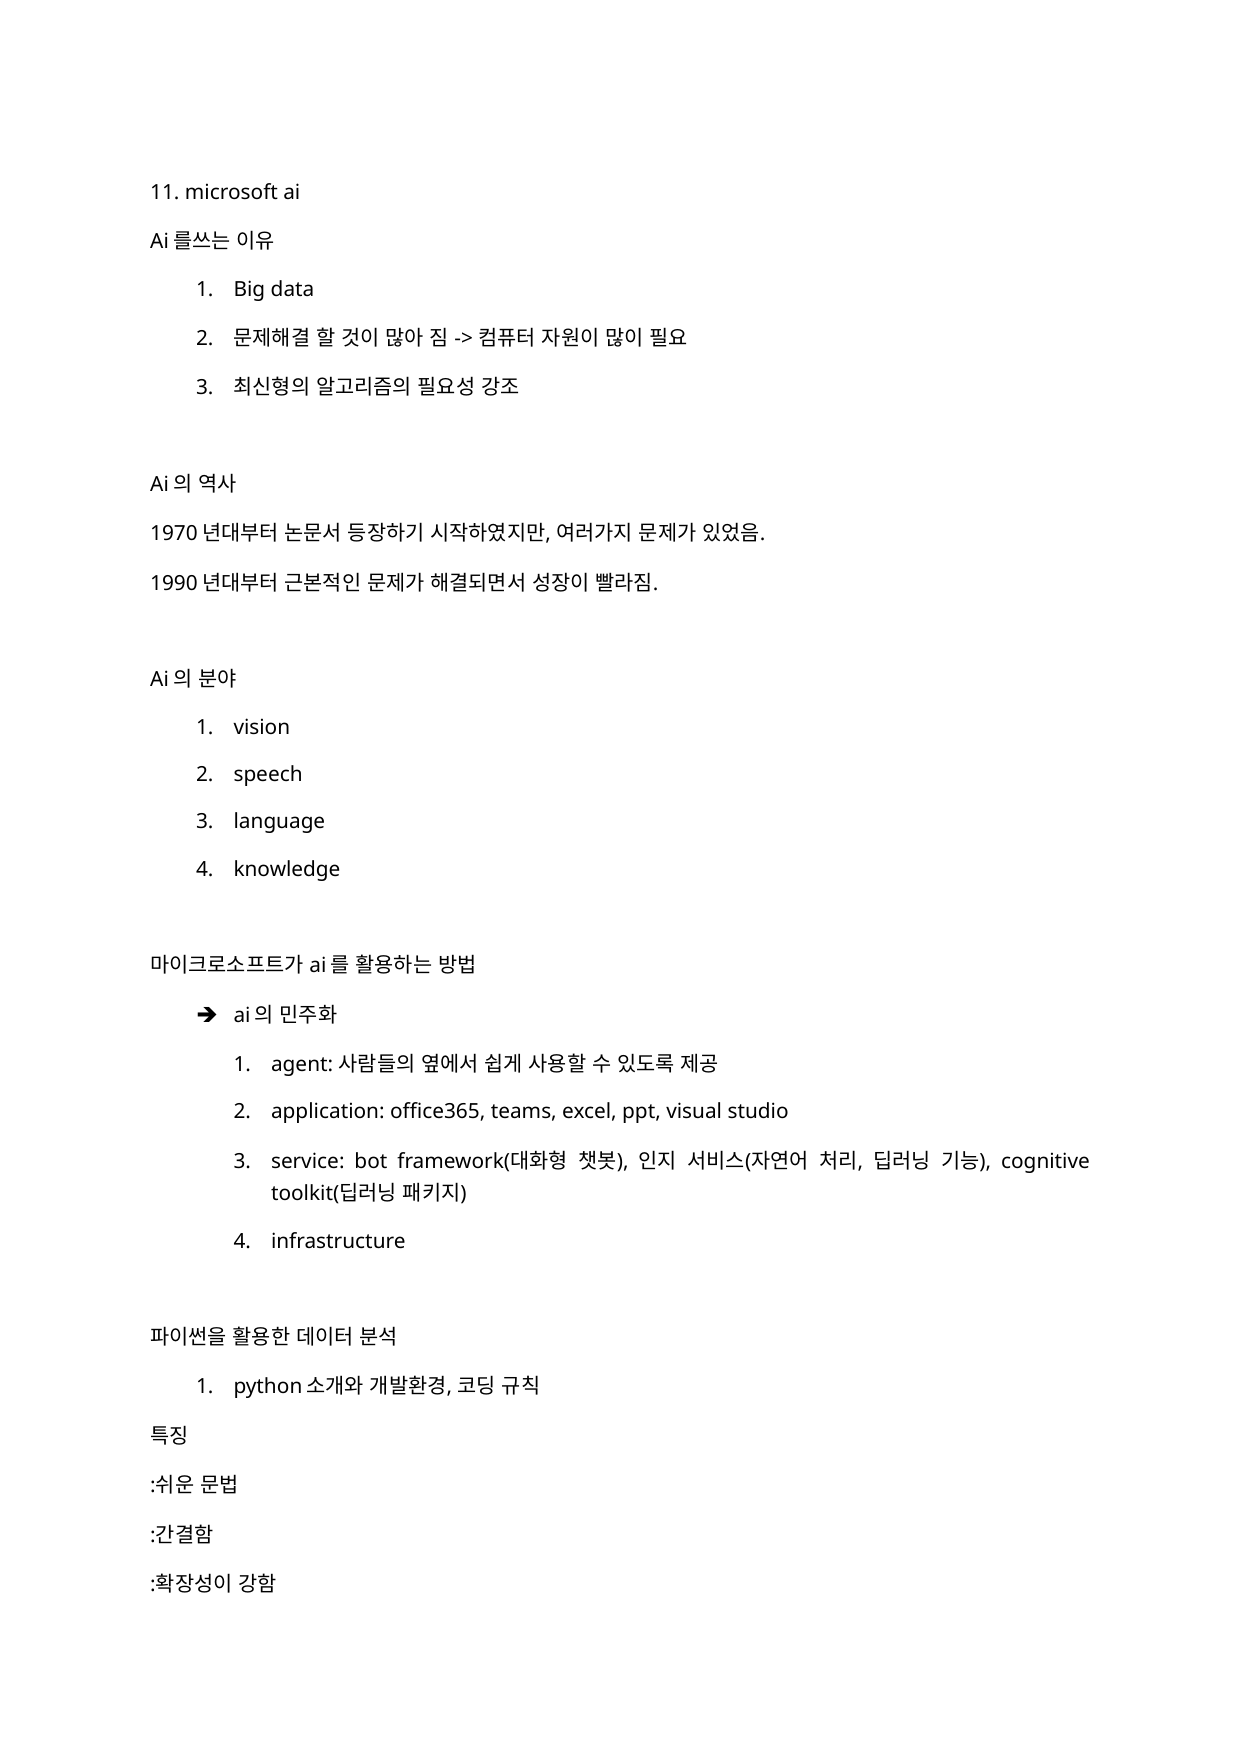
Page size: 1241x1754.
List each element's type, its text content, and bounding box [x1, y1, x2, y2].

text Ai의 분야 [150, 663, 1090, 693]
list Big data [196, 274, 1090, 302]
list python소개와 개발환경, 코딩 규칙 [196, 1370, 1090, 1400]
list infrastructure [233, 1226, 1090, 1254]
text 1990년대부터 근본적인 문제가 해결되면서 성장이 빨라짐. [150, 566, 1090, 596]
text 마이크로소프트가 ai를 활용하는 방법 [150, 948, 1090, 979]
list application: office365, teams, excel, ppt, visual studio [233, 1097, 1090, 1125]
list vision [196, 712, 1090, 740]
text :간결함 [150, 1518, 1090, 1548]
text 11. microsoft ai [150, 177, 1090, 206]
list agent: 사람들의 옆에서 쉽게 사용할 수 있도록 제공 [233, 1047, 1090, 1077]
list speech [196, 759, 1090, 788]
list service: bot framework(대화형 챗봇), 인지 서비스(자연어 처리, 딥러닝 기능), cognitive toolkit(딥러닝 패키지) [233, 1144, 1090, 1207]
text :확장성이 강함 [150, 1567, 1090, 1597]
list language [196, 807, 1090, 835]
text 1970년대부터 논문서 등장하기 시작하였지만, 여러가지 문제가 있었음. [150, 517, 1090, 547]
list knowledge [196, 854, 1090, 882]
list 최신형의 알고리즘의 필요성 강조 [196, 371, 1090, 401]
text Ai의 역사 [150, 467, 1090, 497]
text 특징 [150, 1419, 1090, 1449]
text Ai를쓰는 이유 [150, 224, 1090, 255]
list 문제해결 할 것이 많아 짐 -> 컴퓨터 자원이 많이 필요 [196, 321, 1090, 351]
text :쉬운 문법 [150, 1468, 1090, 1499]
text 파이썬을 활용한 데이터 분석 [150, 1321, 1090, 1351]
list ai의 민주화 [196, 998, 1090, 1028]
